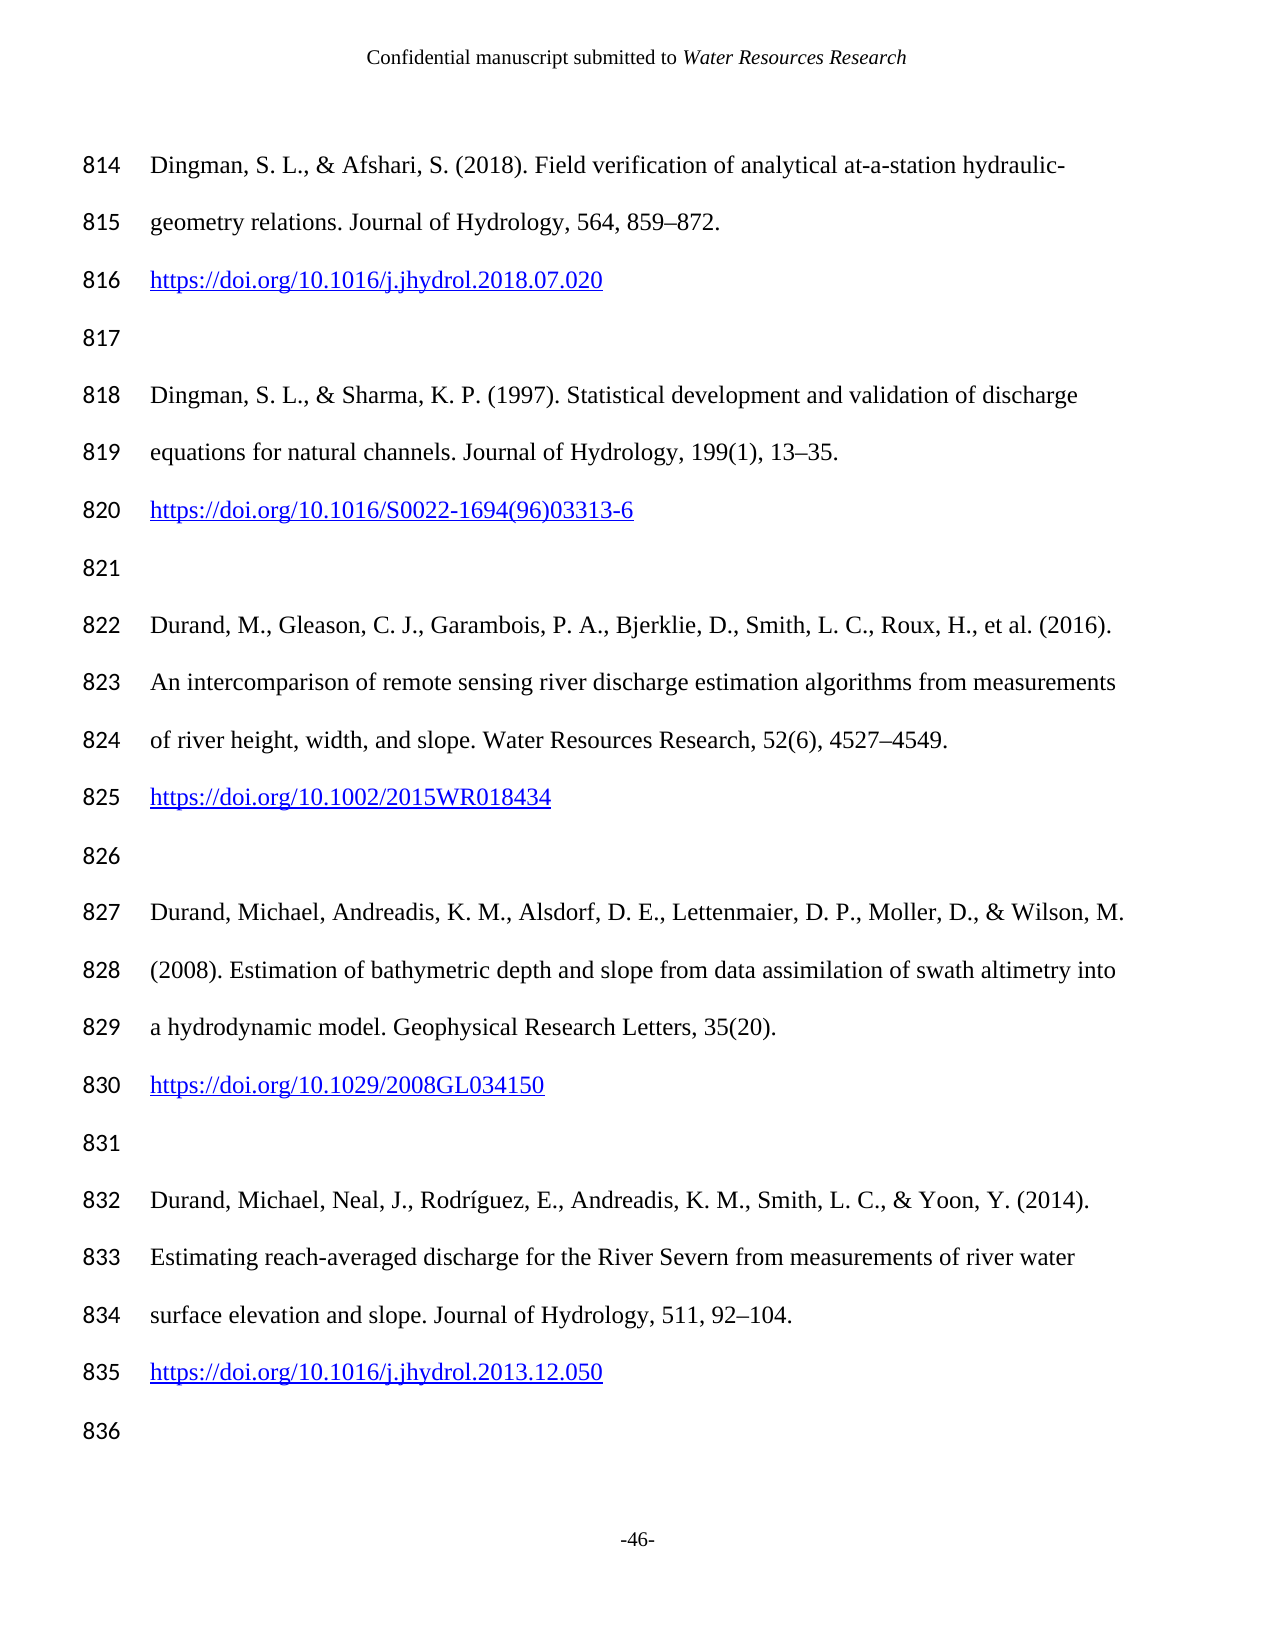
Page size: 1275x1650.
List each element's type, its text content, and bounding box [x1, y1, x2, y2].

text Dingman, S. L., & Sharma, K. P. (1997). Statistical development and validation of discharge equations for natural channels. Journal of Hydrology, 199(1), 13–35. https://doi.org/10.1016/S0022-1694(96)03313-6 [150, 380, 1125, 524]
text Dingman, S. L., & Afshari, S. (2018). Field verification of analytical at-a-station hydraulic-geometry relations. Journal of Hydrology, 564, 859–872. https://doi.org/10.1016/j.jhydrol.2018.07.020 [150, 150, 1125, 294]
text Durand, Michael, Andreadis, K. M., Alsdorf, D. E., Lettenmaier, D. P., Moller, D., & Wilson, M. (2008). Estimation of bathymetric depth and slope from data assimilation of swath altimetry into a hydrodynamic model. Geophysical Research Letters, 35(20). https://doi.org/10.1029/2008GL034150 [150, 897, 1125, 1099]
text Durand, Michael, Neal, J., Rodríguez, E., Andreadis, K. M., Smith, L. C., & Yoon, Y. (2014). Estimating reach-averaged discharge for the River Severn from measurements of river water surface elevation and slope. Journal of Hydrology, 511, 92–104. https://doi.org/10.1016/j.jhydrol.2013.12.050 [150, 1185, 1125, 1386]
text Durand, M., Gleason, C. J., Garambois, P. A., Bjerklie, D., Smith, L. C., Roux, H., et al. (2016). An intercomparison of remote sensing river discharge estimation algorithms from measurements of river height, width, and slope. Water Resources Research, 52(6), 4527–4549. https://doi.org/10.1002/2015WR018434 [150, 610, 1125, 811]
